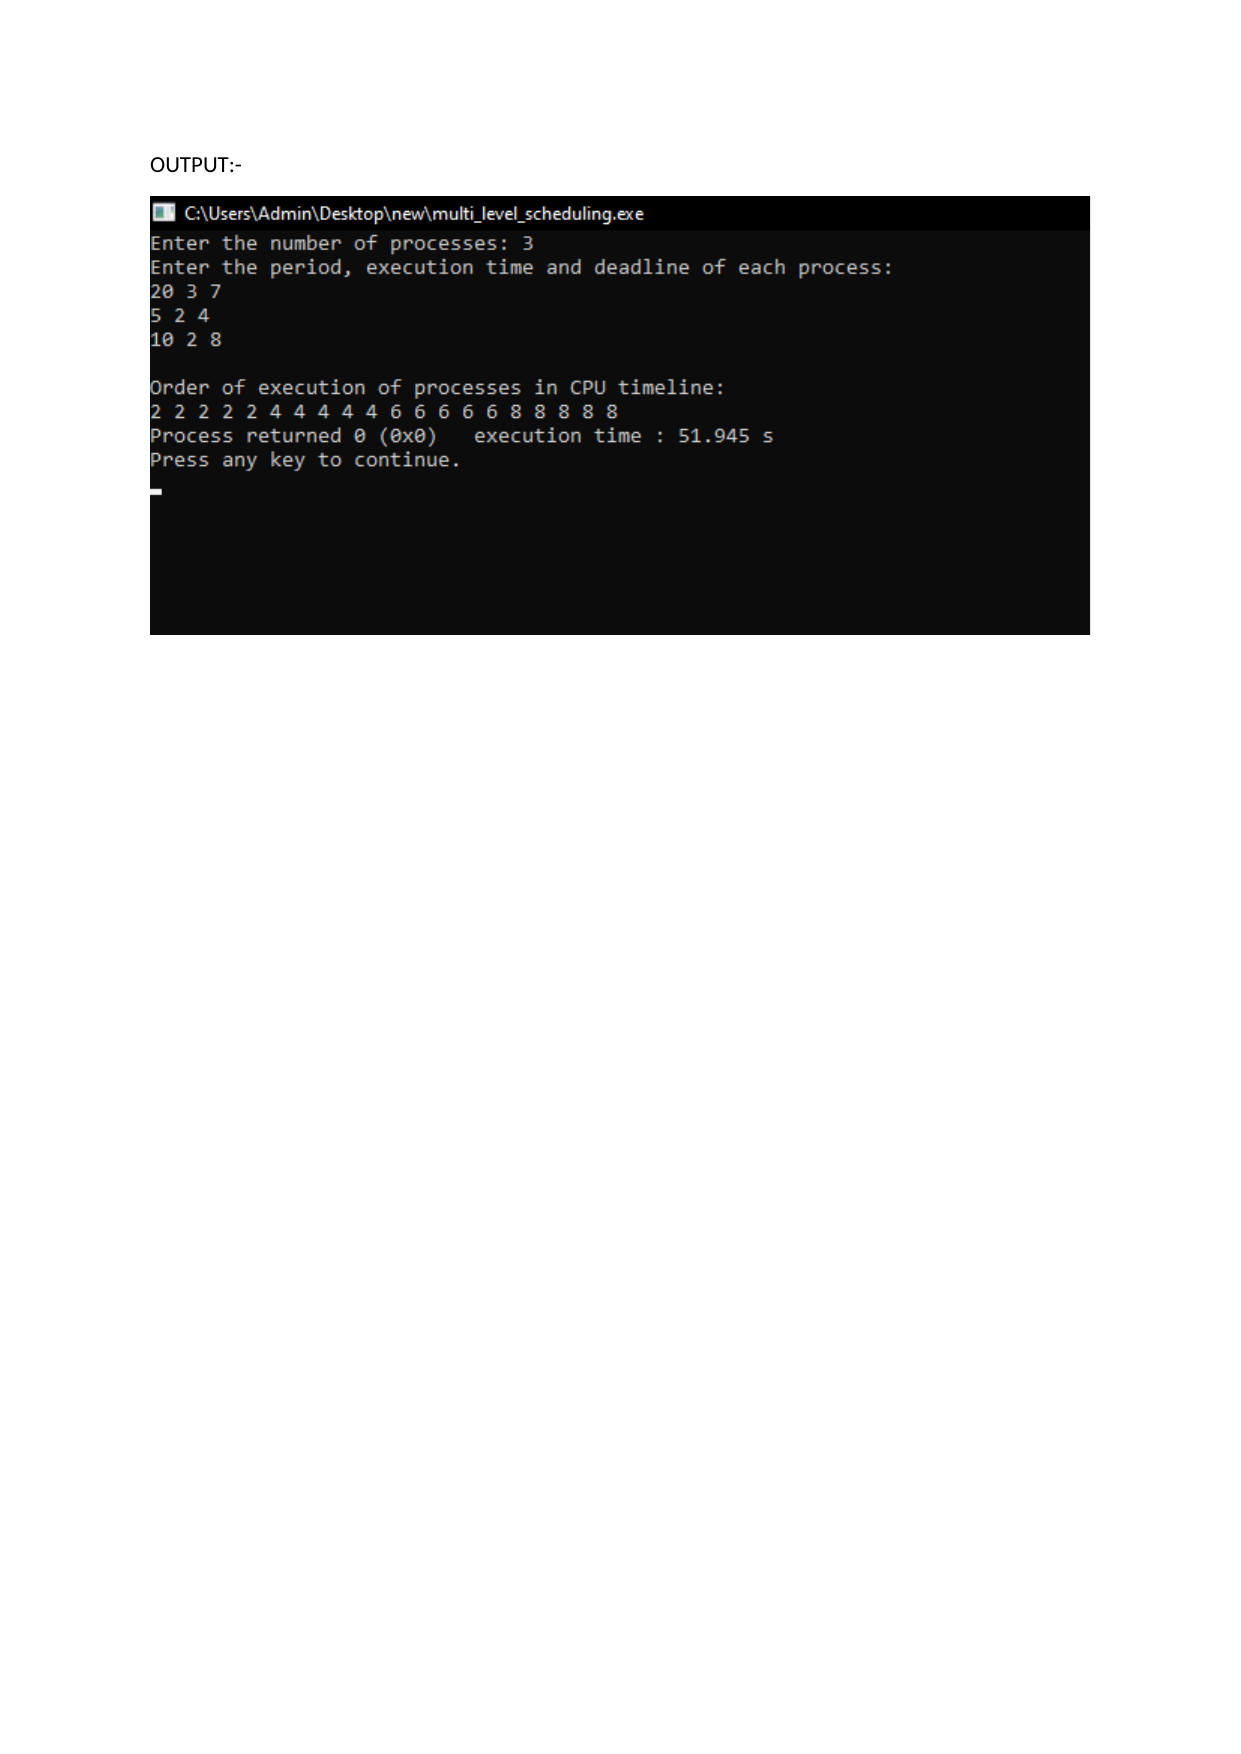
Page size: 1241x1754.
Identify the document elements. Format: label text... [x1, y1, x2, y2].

picture [150, 196, 1091, 635]
text OUTPUT:- [150, 150, 1090, 178]
